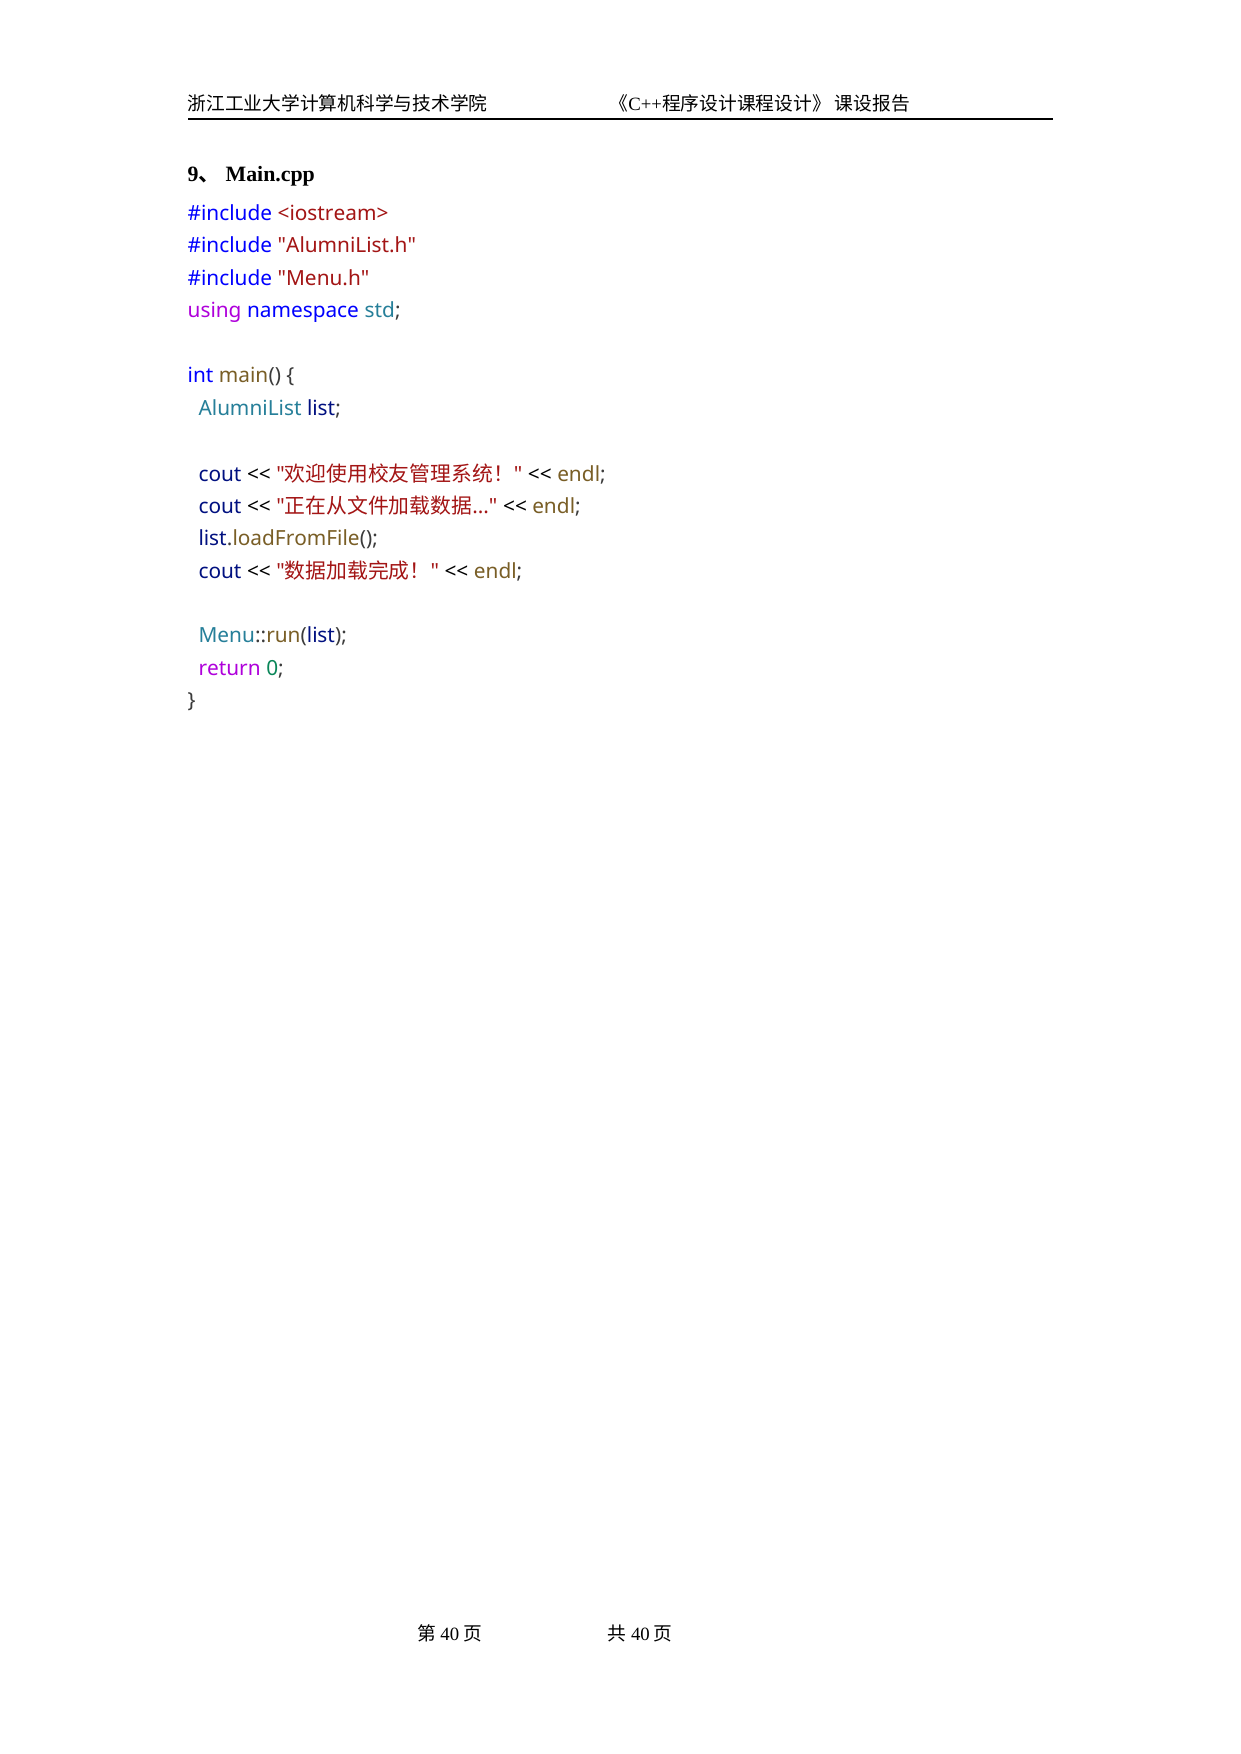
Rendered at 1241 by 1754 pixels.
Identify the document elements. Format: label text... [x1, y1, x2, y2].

text using namespace std; [187, 293, 1053, 326]
text int main() { [187, 358, 1053, 391]
text AlumniList list; [187, 391, 1053, 423]
text #include <iostream> [187, 196, 1053, 228]
text return 0; [187, 651, 1053, 683]
text #include "AlumniList.h" [187, 228, 1053, 261]
text Main.cpp [187, 156, 1053, 188]
text } [187, 683, 1053, 716]
text cout << "数据加载完成！" << endl; [187, 553, 1053, 586]
text #include "Menu.h" [187, 261, 1053, 293]
text Menu::run(list); [187, 618, 1053, 651]
text cout << "正在从文件加载数据..." << endl; [187, 488, 1053, 521]
text list.loadFromFile(); [187, 521, 1053, 553]
text cout << "欢迎使用校友管理系统！" << endl; [187, 456, 1053, 488]
